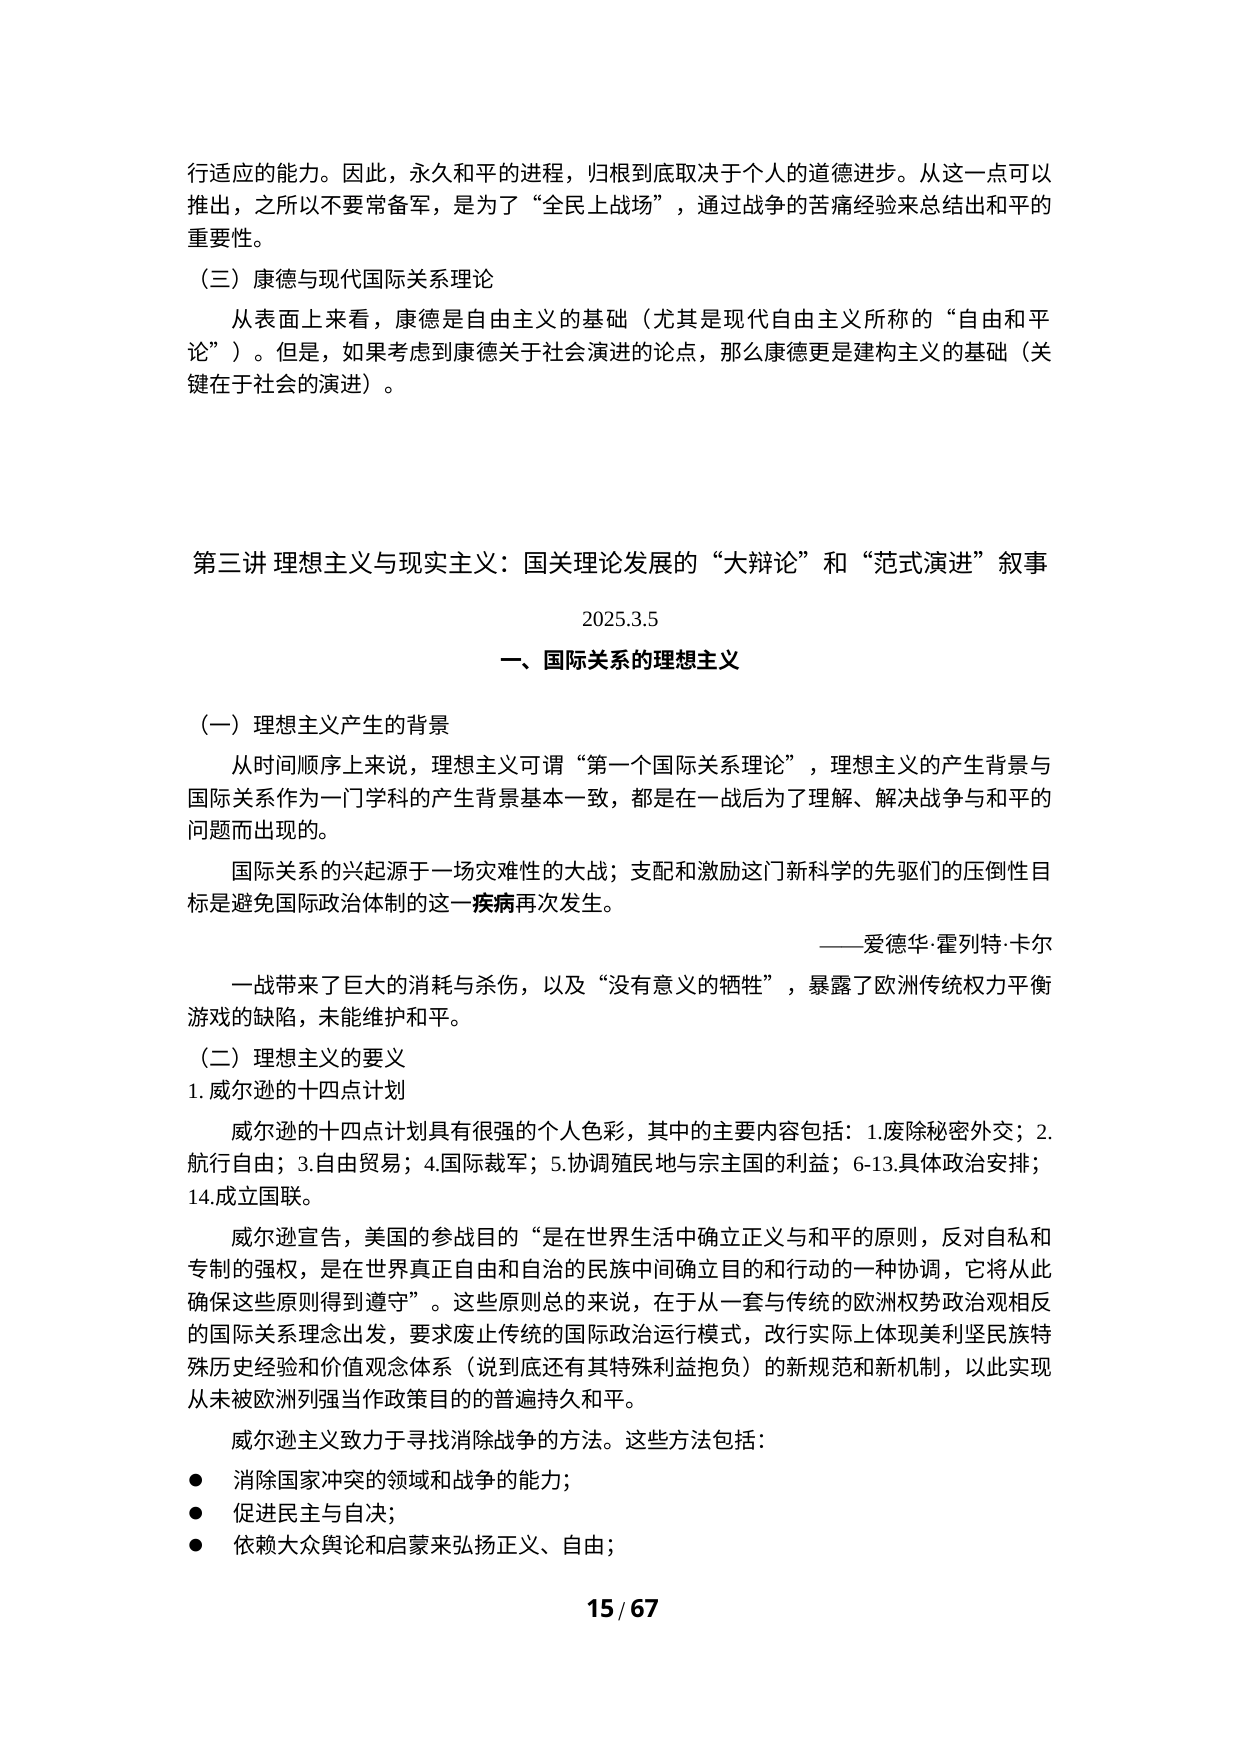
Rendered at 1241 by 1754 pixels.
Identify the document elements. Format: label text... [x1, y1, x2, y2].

text 1. 威尔逊的十四点计划 [187, 1073, 1053, 1105]
text （二）理想主义的要义 [187, 1040, 1053, 1073]
text 威尔逊的十四点计划具有很强的个人色彩，其中的主要内容包括：1.废除秘密外交；2.航行自由；3.自由贸易；4.国际裁军；5.协调殖民地与宗主国的利益；6-13.具体政治安排；14.成立国联。 [187, 1113, 1053, 1211]
text （一）理想主义产生的背景 [187, 707, 1053, 740]
text 2025.3.5 [187, 602, 1053, 635]
list 依赖大众舆论和启蒙来弘扬正义、自由； [187, 1528, 1053, 1560]
text ——爱德华·霍列特·卡尔 [187, 927, 1053, 959]
text 国际关系的兴起源于一场灾难性的大战；支配和激励这门新科学的先驱们的压倒性目标是避免国际政治体制的这一疾病再次发生。 [187, 853, 1053, 918]
text 在康德的道德观中，人不会理所当然地“变好”，但他们都有从经验中获取教训、进行适应的能力。因此，永久和平的进程，归根到底取决于个人的道德进步。从这一点可以推出，之所以不要常备军，是为了“全民上战场”，通过战争的苦痛经验来总结出和平的重要性。 [187, 156, 1053, 253]
text 一、国际关系的理想主义 [187, 643, 1053, 676]
text （三）康德与现代国际关系理论 [187, 261, 1053, 294]
text 从时间顺序上来说，理想主义可谓“第一个国际关系理论”，理想主义的产生背景与国际关系作为一门学科的产生背景基本一致，都是在一战后为了理解、解决战争与和平的问题而出现的。 [187, 748, 1053, 845]
list 消除国家冲突的领域和战争的能力； [187, 1463, 1053, 1495]
text 第三讲 理想主义与现实主义：国关理论发展的“大辩论”和“范式演进”叙事 [187, 529, 1053, 594]
text 一战带来了巨大的消耗与杀伤，以及“没有意义的牺牲”，暴露了欧洲传统权力平衡游戏的缺陷，未能维护和平。 [187, 967, 1053, 1032]
text 威尔逊宣告，美国的参战目的“是在世界生活中确立正义与和平的原则，反对自私和专制的强权，是在世界真正自由和自治的民族中间确立目的和行动的一种协调，它将从此确保这些原则得到遵守”。这些原则总的来说，在于从一套与传统的欧洲权势政治观相反的国际关系理念出发，要求废止传统的国际政治运行模式，改行实际上体现美利坚民族特殊历史经验和价值观念体系（说到底还有其特殊利益抱负）的新规范和新机制，以此实现从未被欧洲列强当作政策目的的普遍持久和平。 [187, 1219, 1053, 1414]
text 威尔逊主义致力于寻找消除战争的方法。这些方法包括： [187, 1422, 1053, 1455]
list 促进民主与自决； [187, 1495, 1053, 1528]
text 从表面上来看，康德是自由主义的基础（尤其是现代自由主义所称的“自由和平论”）。但是，如果考虑到康德关于社会演进的论点，那么康德更是建构主义的基础（关键在于社会的演进）。 [187, 302, 1053, 399]
